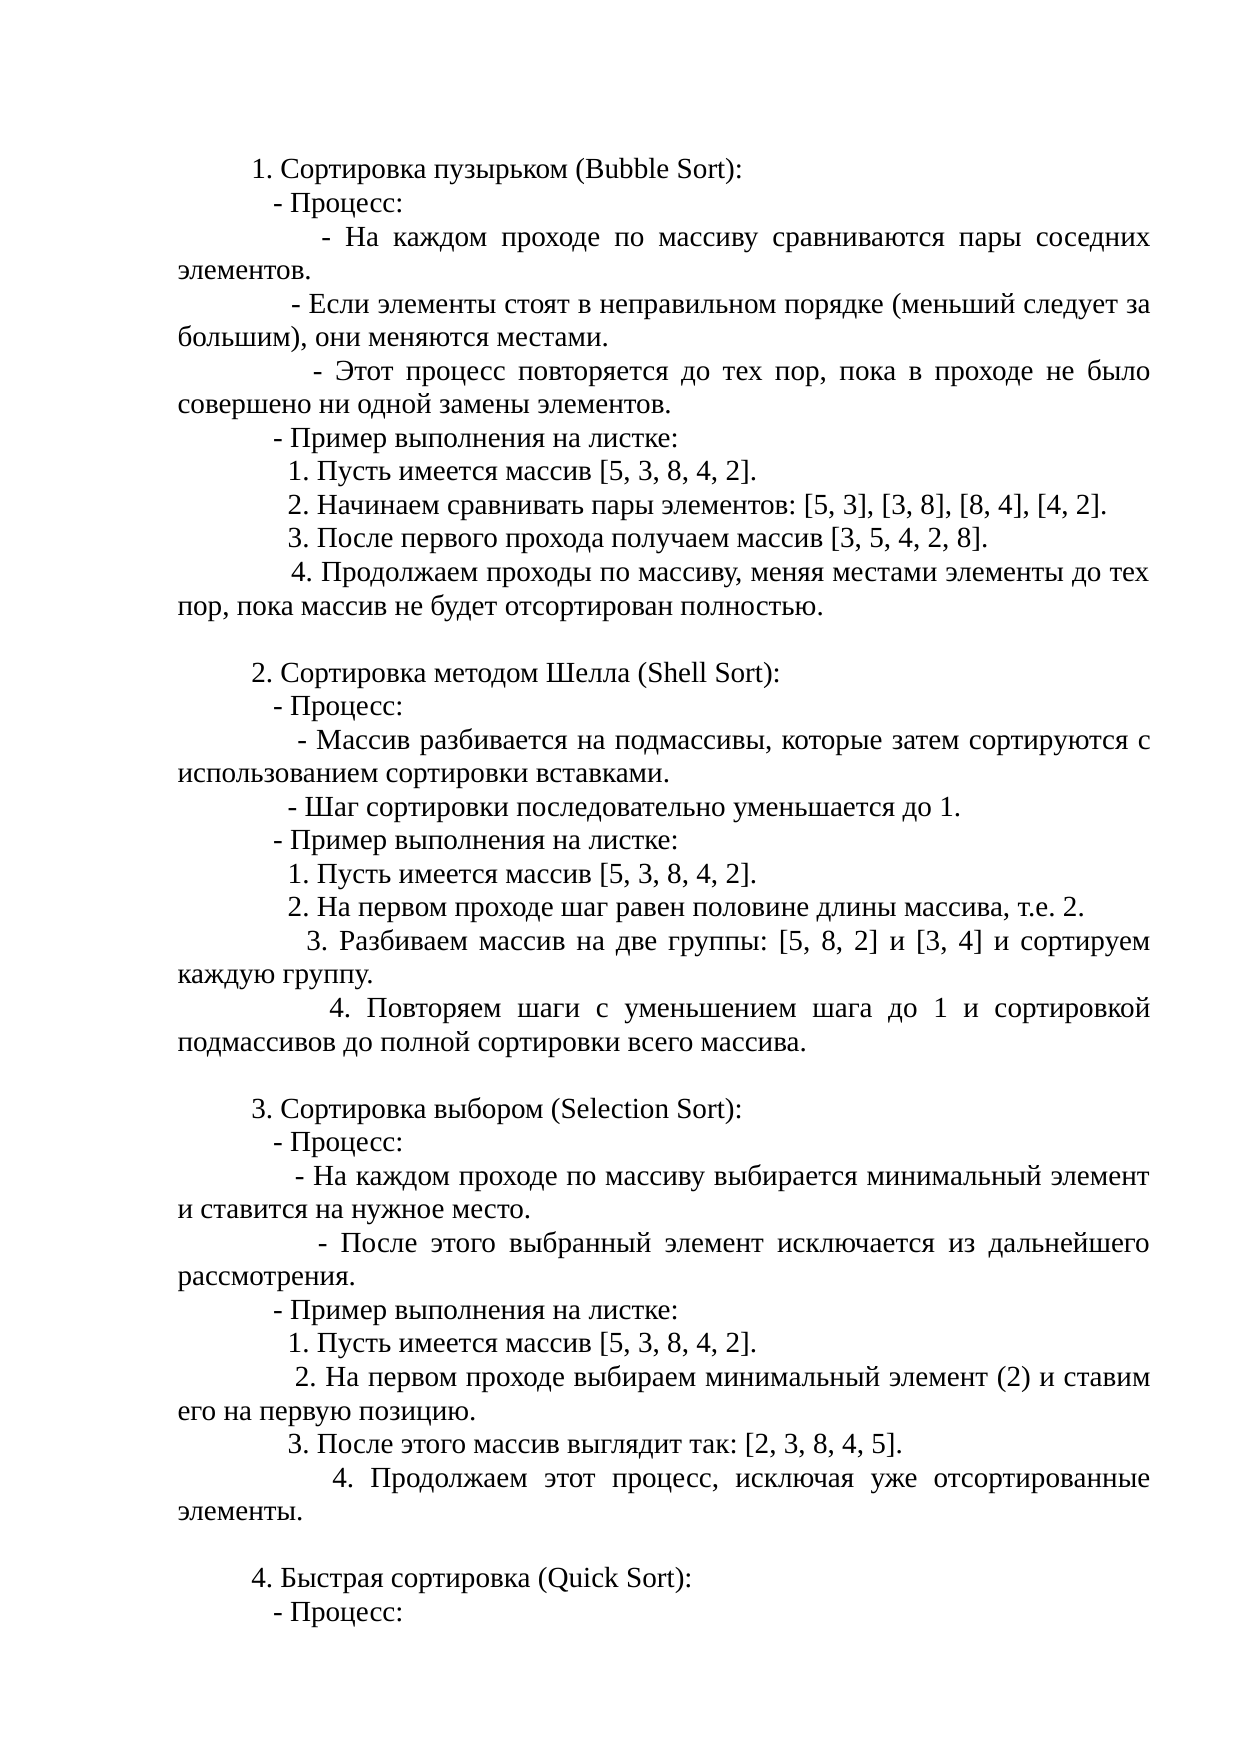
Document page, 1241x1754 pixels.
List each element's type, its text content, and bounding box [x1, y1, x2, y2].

text 3. Разбиваем массив на две группы: [5, 8, 2] и [3, 4] и сортируем каждую группу. [177, 923, 1152, 990]
text - Шаг сортировки последовательно уменьшается до 1. [177, 789, 1152, 822]
text 4. Повторяем шаги с уменьшением шага до 1 и сортировкой подмассивов до полной сортировки всего массива. [177, 990, 1152, 1057]
text - Процесс: [177, 185, 1152, 219]
text - Если элементы стоят в неправильном порядке (меньший следует за большим), они меняются местами. [177, 286, 1152, 353]
text 4. Быстрая сортировка (Quick Sort): [177, 1560, 1152, 1594]
text 1. Пусть имеется массив [5, 3, 8, 4, 2]. [177, 856, 1152, 889]
text - Пример выполнения на листке: [177, 1292, 1152, 1326]
text - На каждом проходе по массиву сравниваются пары соседних элементов. [177, 219, 1152, 286]
text - После этого выбранный элемент исключается из дальнейшего рассмотрения. [177, 1225, 1152, 1292]
text 2. На первом проходе шаг равен половине длины массива, т.е. 2. [177, 889, 1152, 923]
text - Процесс: [177, 688, 1152, 722]
text - На каждом проходе по массиву выбирается минимальный элемент и ставится на нужное место. [177, 1158, 1152, 1225]
text - Пример выполнения на листке: [177, 420, 1152, 453]
text - Процесс: [177, 1124, 1152, 1158]
text 2. Сортировка методом Шелла (Shell Sort): [177, 655, 1152, 688]
text 3. После этого массив выглядит так: [2, 3, 8, 4, 5]. [177, 1426, 1152, 1460]
text - Массив разбивается на подмассивы, которые затем сортируются с использованием сортировки вставками. [177, 722, 1152, 789]
text 3. Сортировка выбором (Selection Sort): [177, 1091, 1152, 1124]
text 4. Продолжаем проходы по массиву, меняя местами элементы до тех пор, пока массив не будет отсортирован полностью. [177, 554, 1152, 621]
text 2. Начинаем сравнивать пары элементов: [5, 3], [3, 8], [8, 4], [4, 2]. [177, 487, 1152, 521]
text 3. После первого прохода получаем массив [3, 5, 4, 2, 8]. [177, 521, 1152, 554]
text - Пример выполнения на листке: [177, 822, 1152, 856]
text - Процесс: [177, 1594, 1152, 1627]
text 1. Сортировка пузырьком (Bubble Sort): [177, 152, 1152, 185]
text 4. Продолжаем этот процесс, исключая уже отсортированные элементы. [177, 1460, 1152, 1527]
text - Этот процесс повторяется до тех пор, пока в проходе не было совершено ни одной замены элементов. [177, 353, 1152, 420]
text 1. Пусть имеется массив [5, 3, 8, 4, 2]. [177, 1326, 1152, 1359]
text 2. На первом проходе выбираем минимальный элемент (2) и ставим его на первую позицию. [177, 1359, 1152, 1426]
text 1. Пусть имеется массив [5, 3, 8, 4, 2]. [177, 453, 1152, 487]
